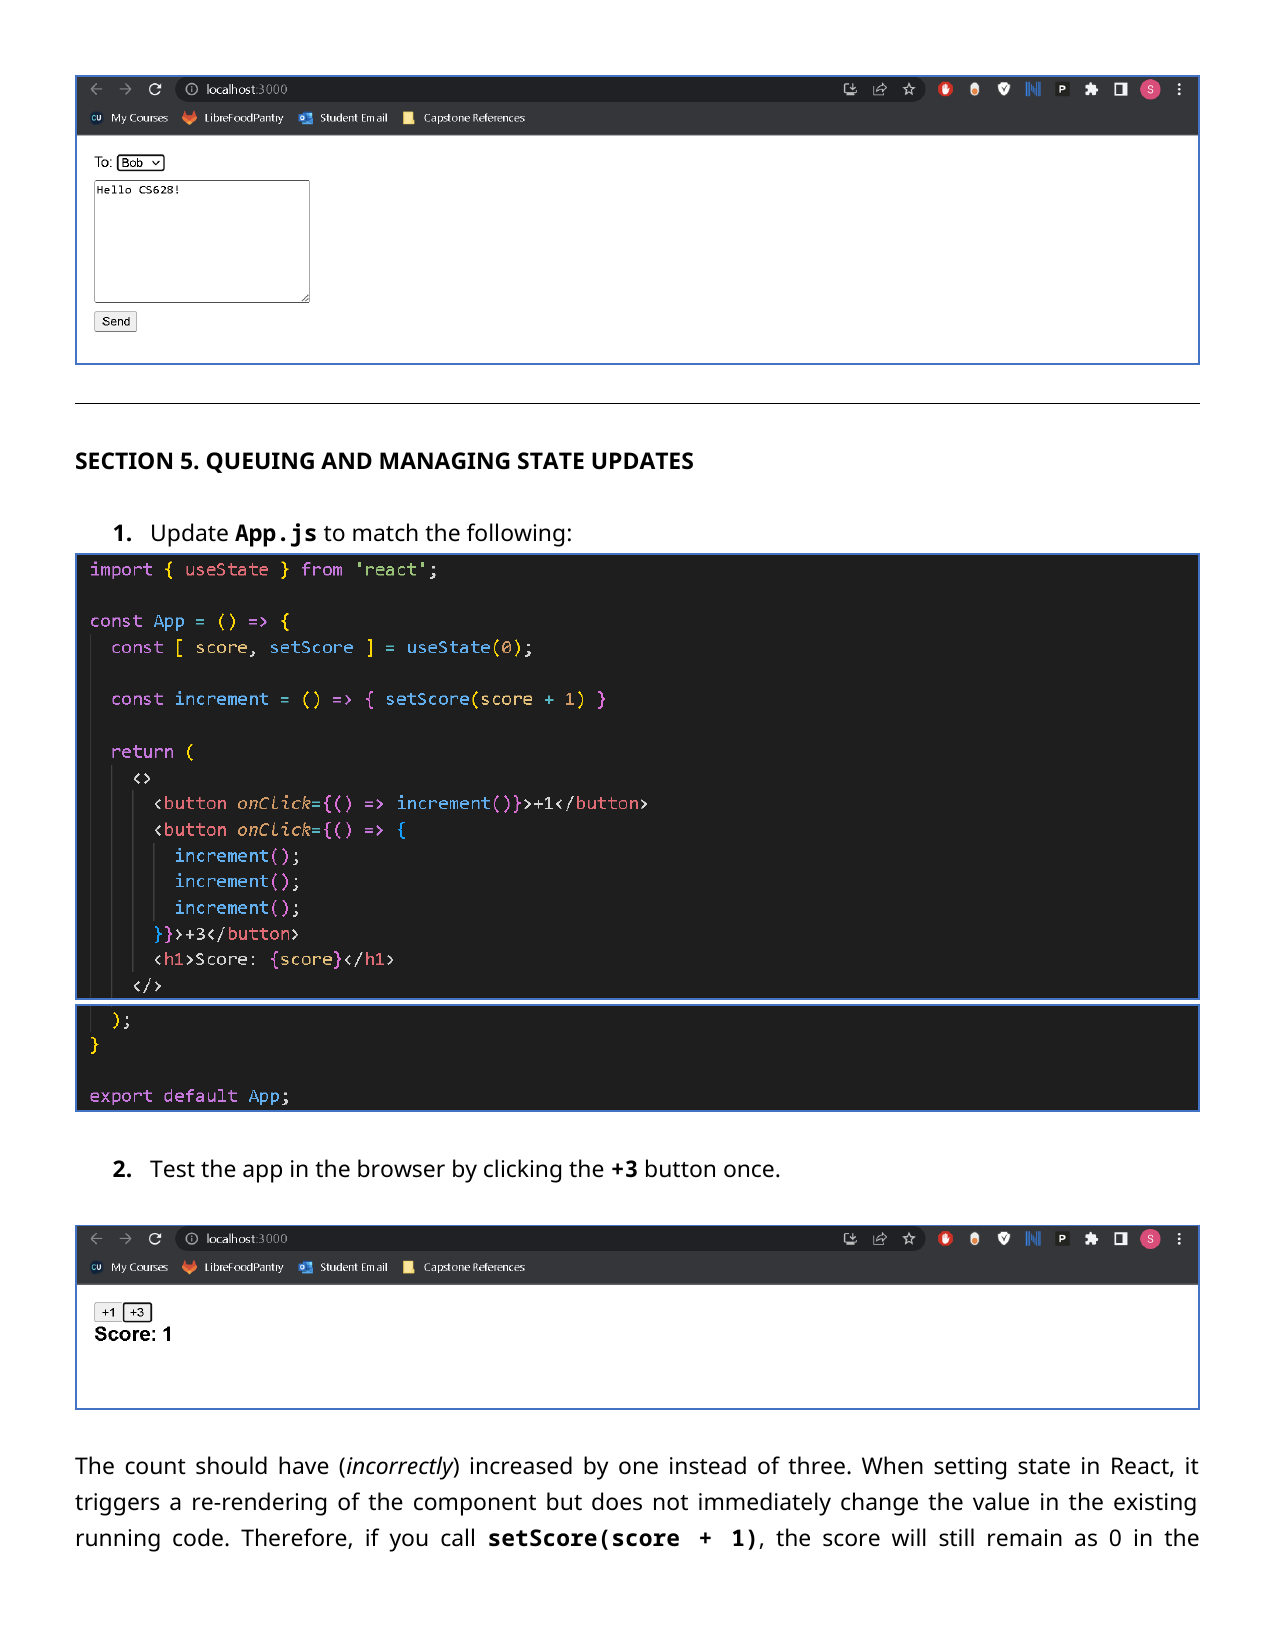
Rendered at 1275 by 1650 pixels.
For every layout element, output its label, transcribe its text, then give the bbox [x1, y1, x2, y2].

picture [77, 77, 1198, 363]
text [75, 1450, 1200, 1553]
picture [77, 1006, 1198, 1110]
picture [77, 1226, 1198, 1408]
subtitle SECTION 5. QUEUING AND MANAGING STATE UPDATES [75, 445, 1200, 476]
list Update App.js to match the following: [112, 517, 1200, 548]
picture [77, 555, 1198, 998]
list Test the app in the browser by clicking the +3 button once. [112, 1153, 1200, 1184]
